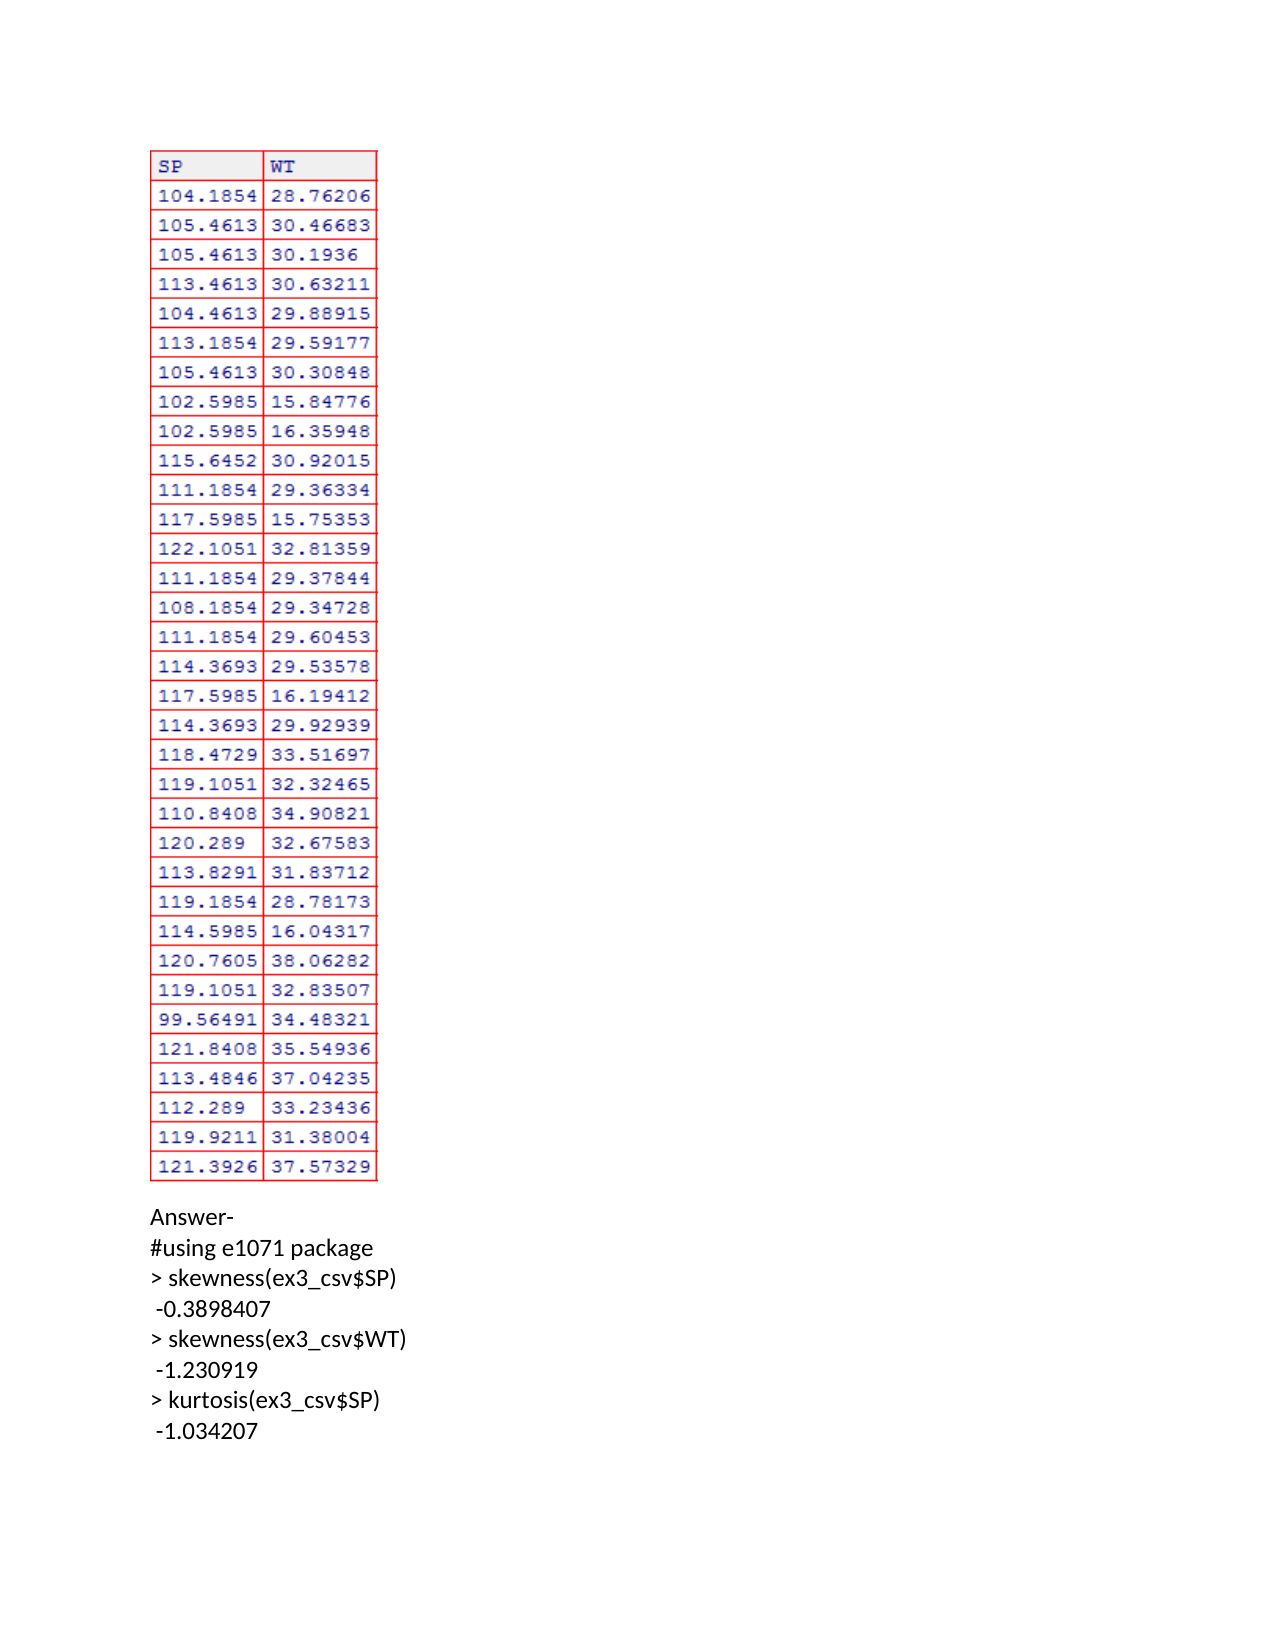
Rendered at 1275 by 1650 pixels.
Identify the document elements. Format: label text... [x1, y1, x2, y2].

text > skewness(ex3_csv$WT) [150, 1323, 1125, 1354]
text > skewness(ex3_csv$SP) [150, 1262, 1125, 1293]
text Answer- [150, 1201, 1125, 1232]
text > kurtosis(ex3_csv$SP) [150, 1384, 1125, 1415]
picture [150, 150, 379, 1183]
text -1.230919 [150, 1354, 1125, 1384]
text #using e1071 package [150, 1232, 1125, 1262]
text -1.034207 [150, 1415, 1125, 1445]
text -0.3898407 [150, 1293, 1125, 1323]
